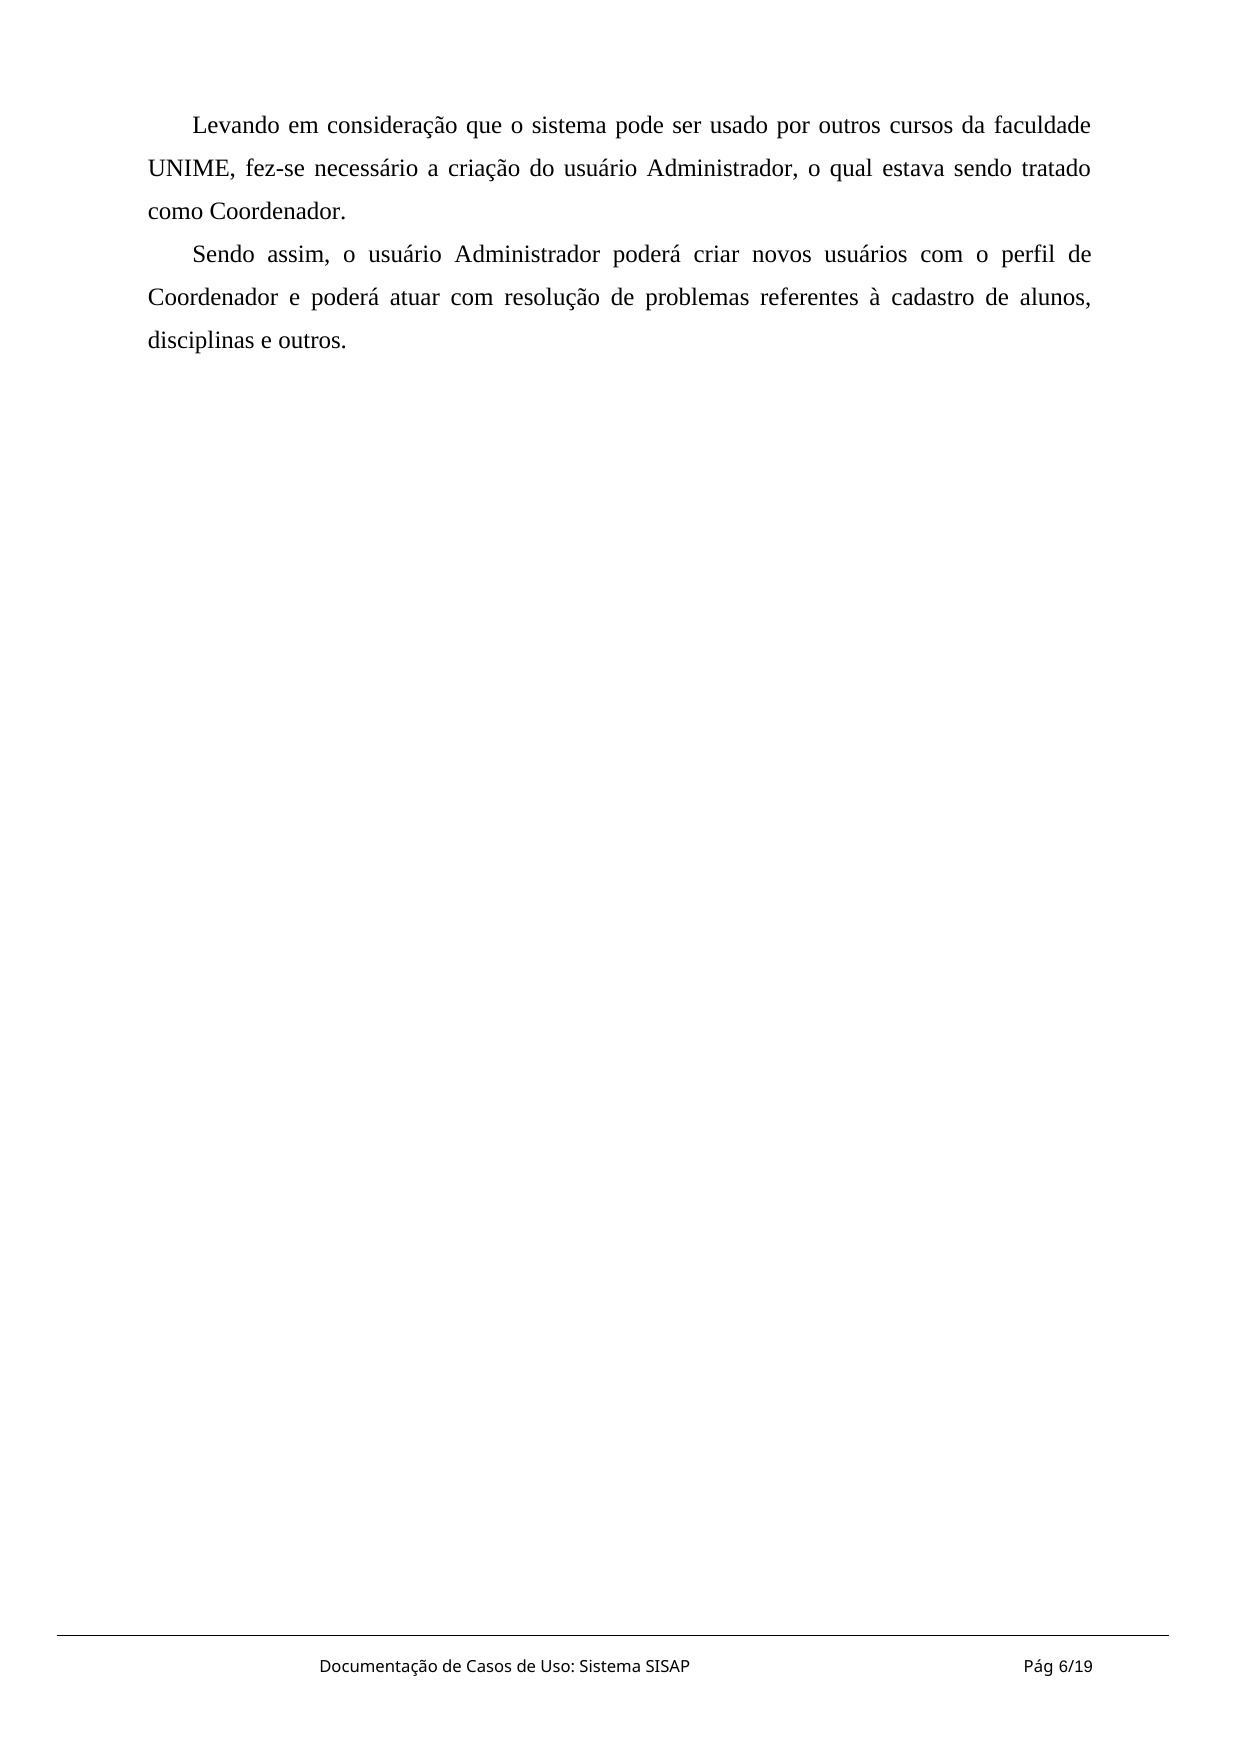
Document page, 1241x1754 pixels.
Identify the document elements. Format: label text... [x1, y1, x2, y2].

text Levando em consideração que o sistema pode ser usado por outros cursos da faculdade UNIME, fez-se necessário a criação do usuário Administrador, o qual estava sendo tratado como Coordenador. [148, 110, 1092, 225]
text Sendo assim, o usuário Administrador poderá criar novos usuários com o perfil de Coordenador e poderá atuar com resolução de problemas referentes à cadastro de alunos, disciplinas e outros. [148, 239, 1092, 354]
